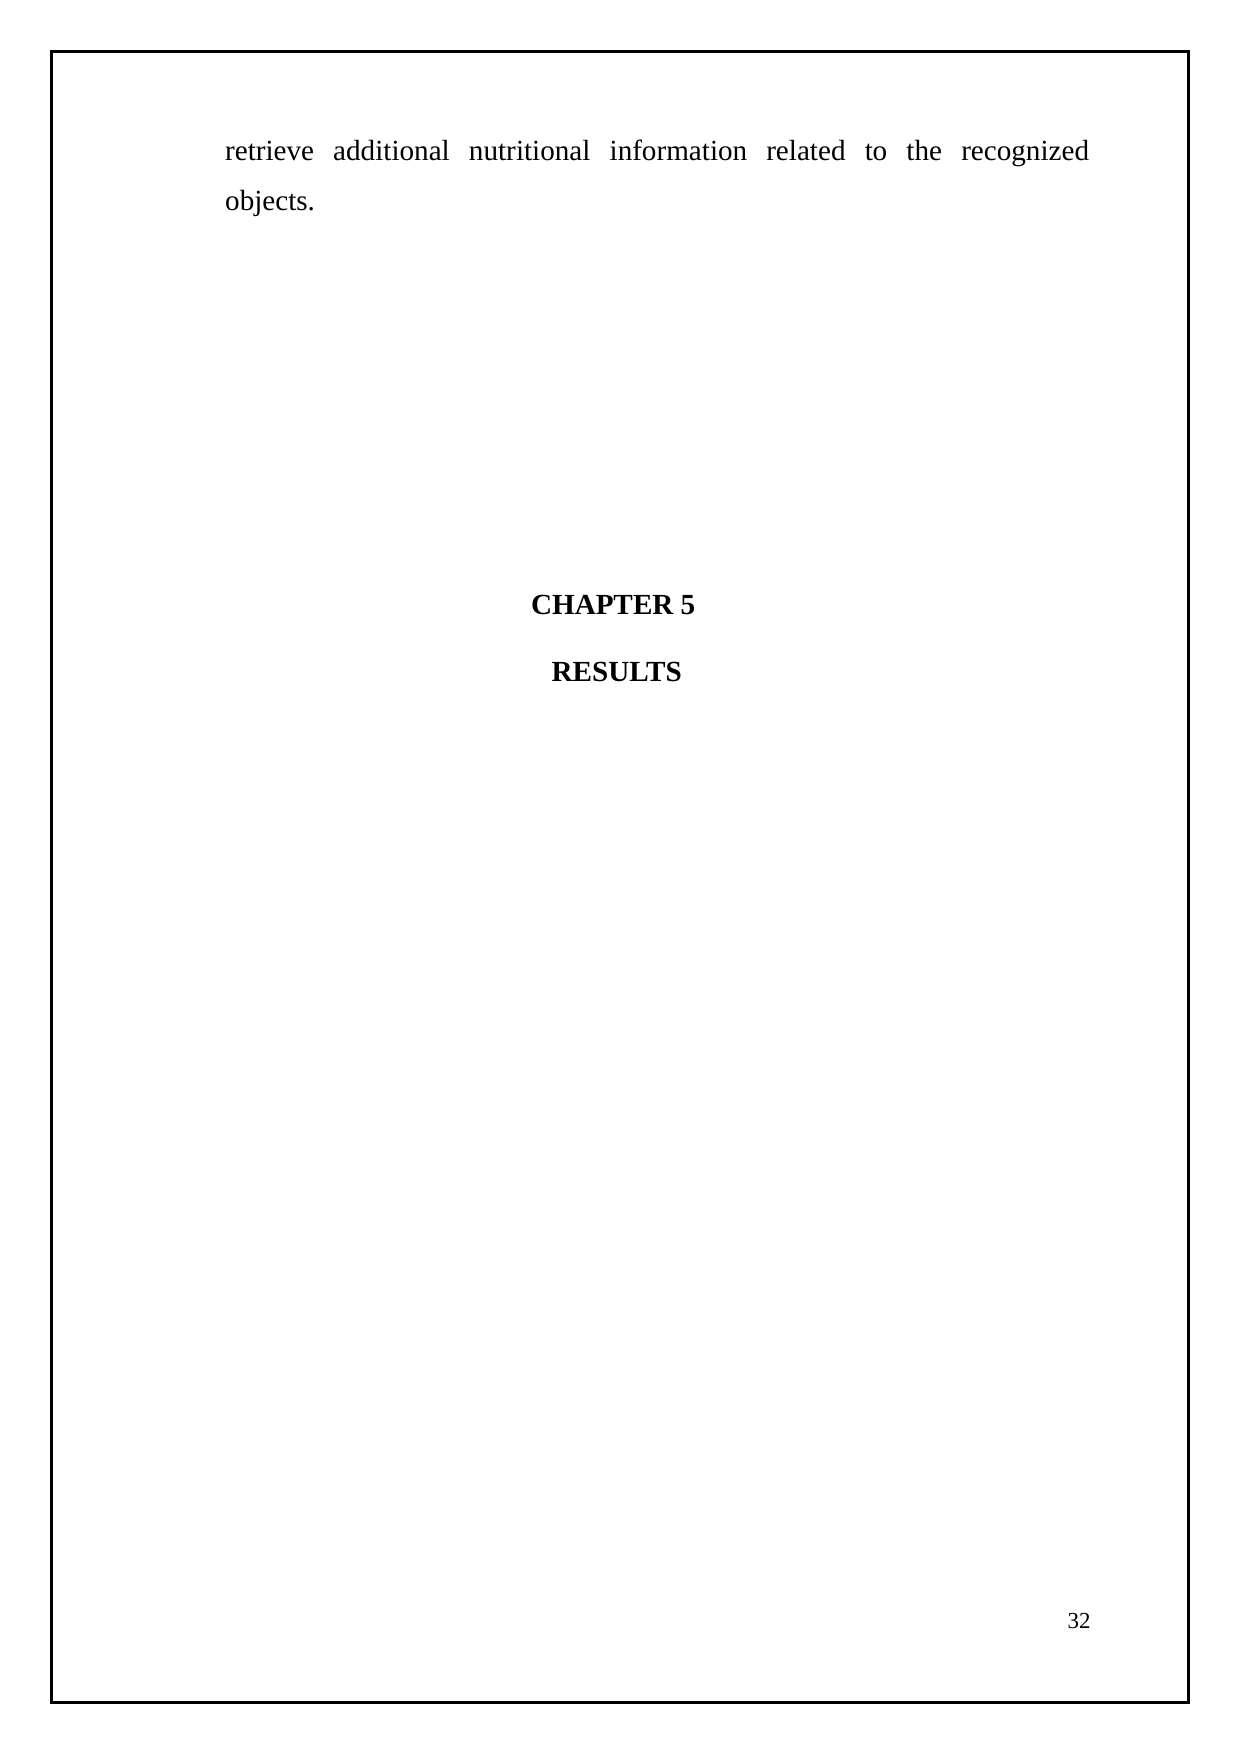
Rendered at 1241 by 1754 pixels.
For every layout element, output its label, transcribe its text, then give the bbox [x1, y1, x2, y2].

text RESULTS [525, 654, 1090, 688]
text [225, 133, 1090, 217]
text CHAPTER 5 [450, 587, 1090, 621]
